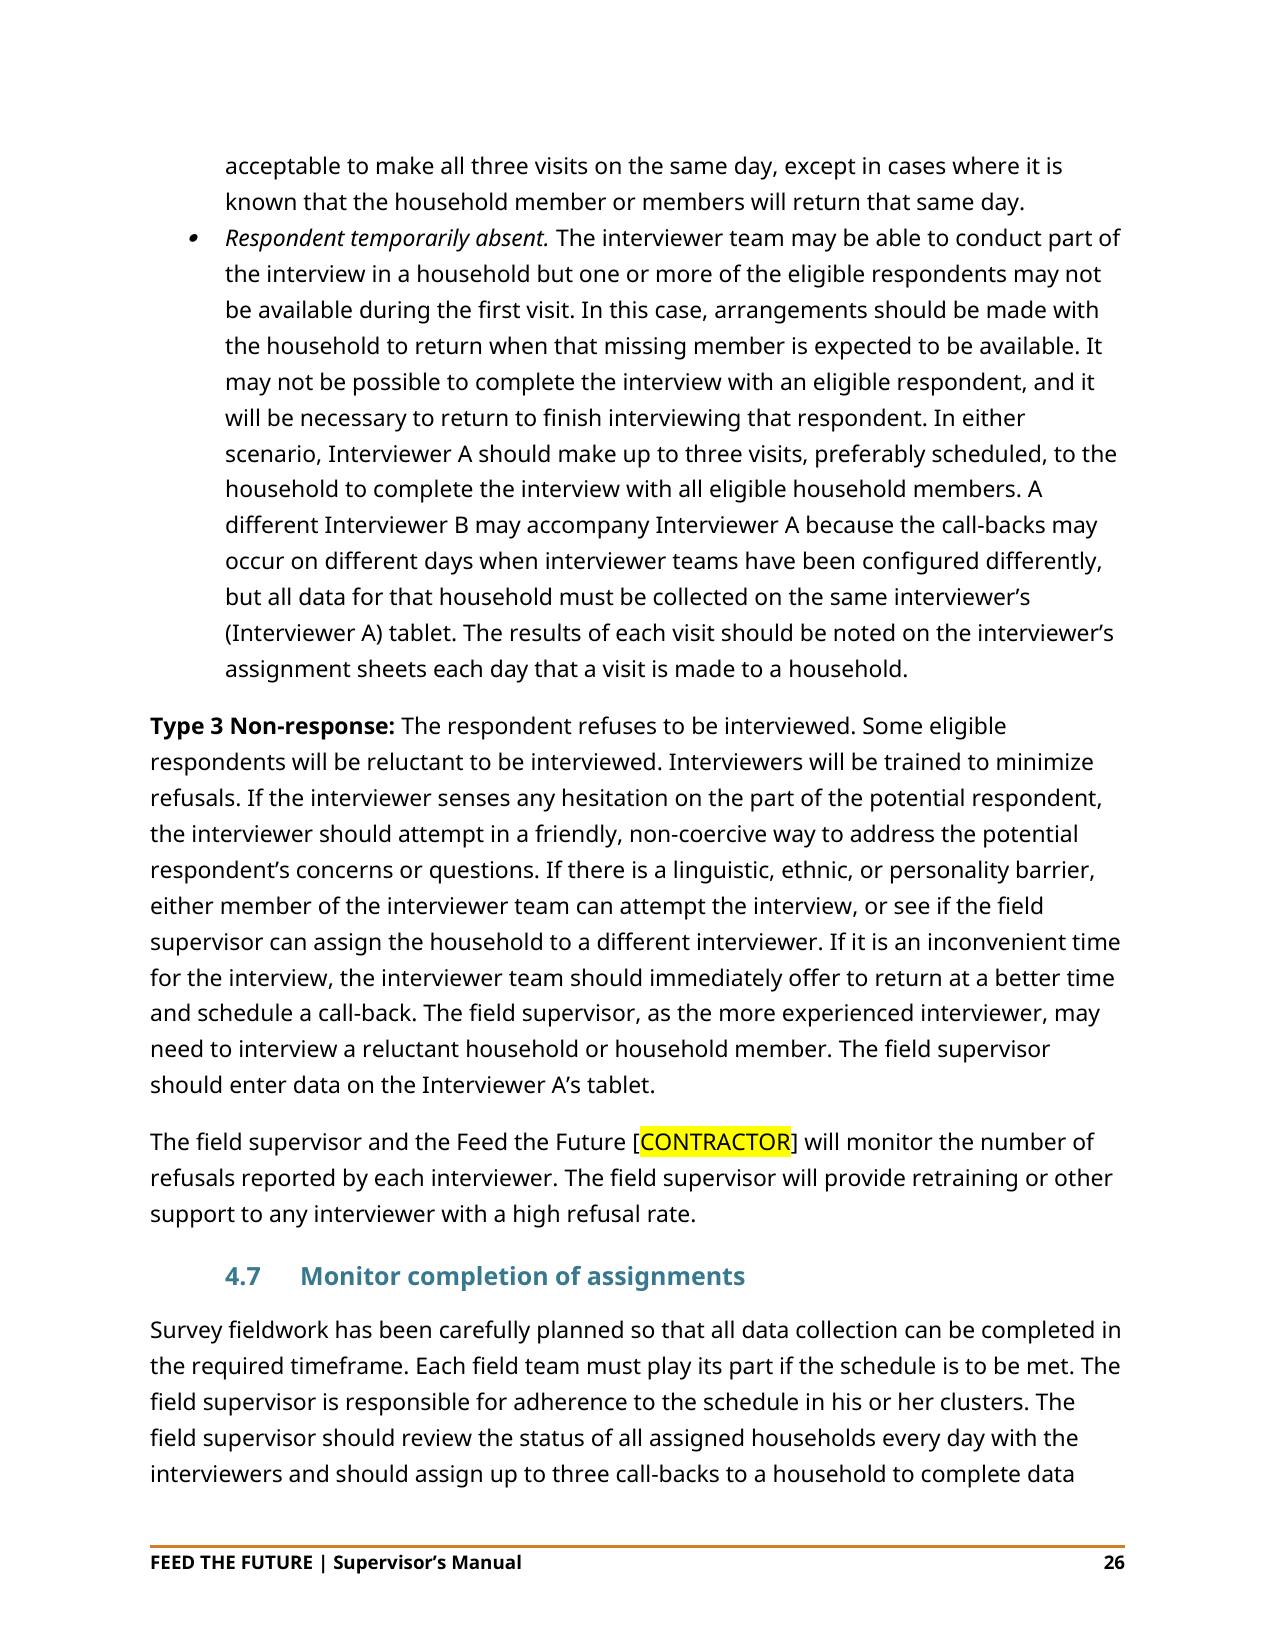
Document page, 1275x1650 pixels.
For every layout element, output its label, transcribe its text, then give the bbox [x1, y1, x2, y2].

text Type 3 Non-response: The respondent refuses to be interviewed. Some eligible respondents will be reluctant to be interviewed. Interviewers will be trained to minimize refusals. If the interviewer senses any hesitation on the part of the potential respondent, the interviewer should attempt in a friendly, non-coercive way to address the potential respondent’s concerns or questions. If there is a linguistic, ethnic, or personality barrier, either member of the interviewer team can attempt the interview, or see if the field supervisor can assign the household to a different interviewer. If it is an inconvenient time for the interview, the interviewer team should immediately offer to return at a better time and schedule a call-back. The field supervisor, as the more experienced interviewer, may need to interview a reluctant household or household member. The field supervisor should enter data on the Interviewer A’s tablet. [150, 710, 1125, 1101]
text The field supervisor and the Feed the Future [CONTRACTOR] will monitor the number of refusals reported by each interviewer. The field supervisor will provide retraining or other support to any interviewer with a high refusal rate. [150, 1126, 1125, 1229]
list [187, 150, 1125, 217]
subtitle 4.7 Monitor completion of assignments [225, 1259, 1125, 1293]
list Respondent temporarily absent. The interviewer team may be able to conduct part of the interview in a household but one or more of the eligible respondents may not be available during the first visit. In this case, arrangements should be made with the household to return when that missing member is expected to be available. It may not be possible to complete the interview with an eligible respondent, and it will be necessary to return to finish interviewing that respondent. In either scenario, Interviewer A should make up to three visits, preferably scheduled, to the household to complete the interview with all eligible household members. A different Interviewer B may accompany Interviewer A because the call-backs may occur on different days when interviewer teams have been configured differently, but all data for that household must be collected on the same interviewer’s (Interviewer A) tablet. The results of each visit should be noted on the interviewer’s assignment sheets each day that a visit is made to a household. [187, 222, 1125, 684]
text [150, 1314, 1125, 1489]
